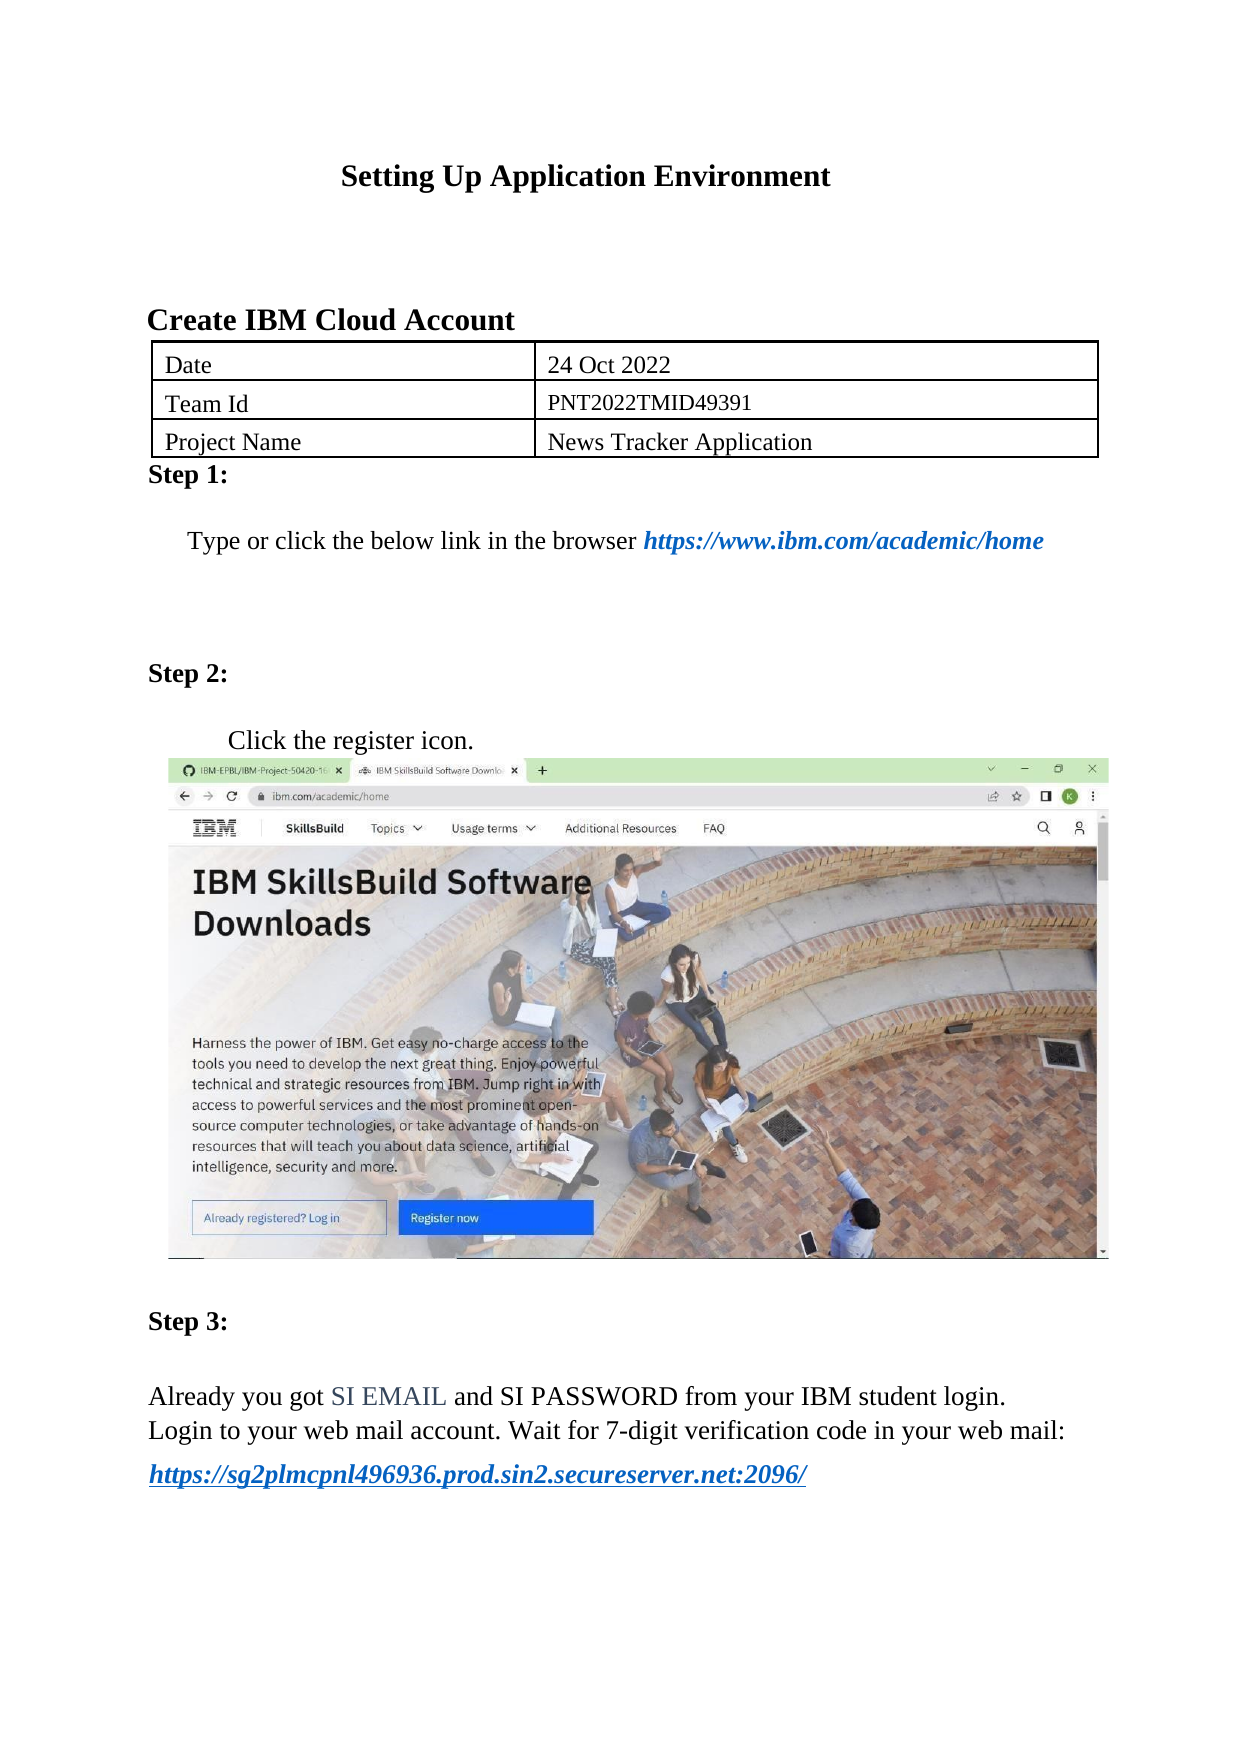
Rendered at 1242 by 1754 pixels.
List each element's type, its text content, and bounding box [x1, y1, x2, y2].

table_cell Project Name [153, 420, 534, 456]
text Step 1: [148, 458, 1100, 489]
text Create IBM Cloud Account [146, 302, 1100, 338]
text Click the register icon. [228, 724, 1099, 756]
text Setting Up Application Environment [146, 158, 1025, 193]
text Login to your web mail account. Wait for 7-digit verification code in your web mail: https://sg2plmcpnl496936.prod.sin2.secureserver.net:2096/ [148, 1414, 1099, 1490]
text Type or click the below link in the browser https://www.ibm.com/academic/home [146, 525, 1046, 555]
picture [168, 758, 1109, 1259]
text Already you got SI EMAIL and SI PASSWORD from your IBM student login. [148, 1379, 1099, 1411]
table_header 24 Oct 2022 [536, 343, 1097, 379]
text Step 2: [148, 657, 1100, 688]
table_cell Team Id [153, 381, 534, 417]
table_cell PNT2022TMID49391 [536, 381, 1097, 417]
table_cell News Tracker Application [536, 420, 1097, 456]
text Step 3: [148, 1306, 1100, 1337]
table_header Date [153, 343, 534, 379]
